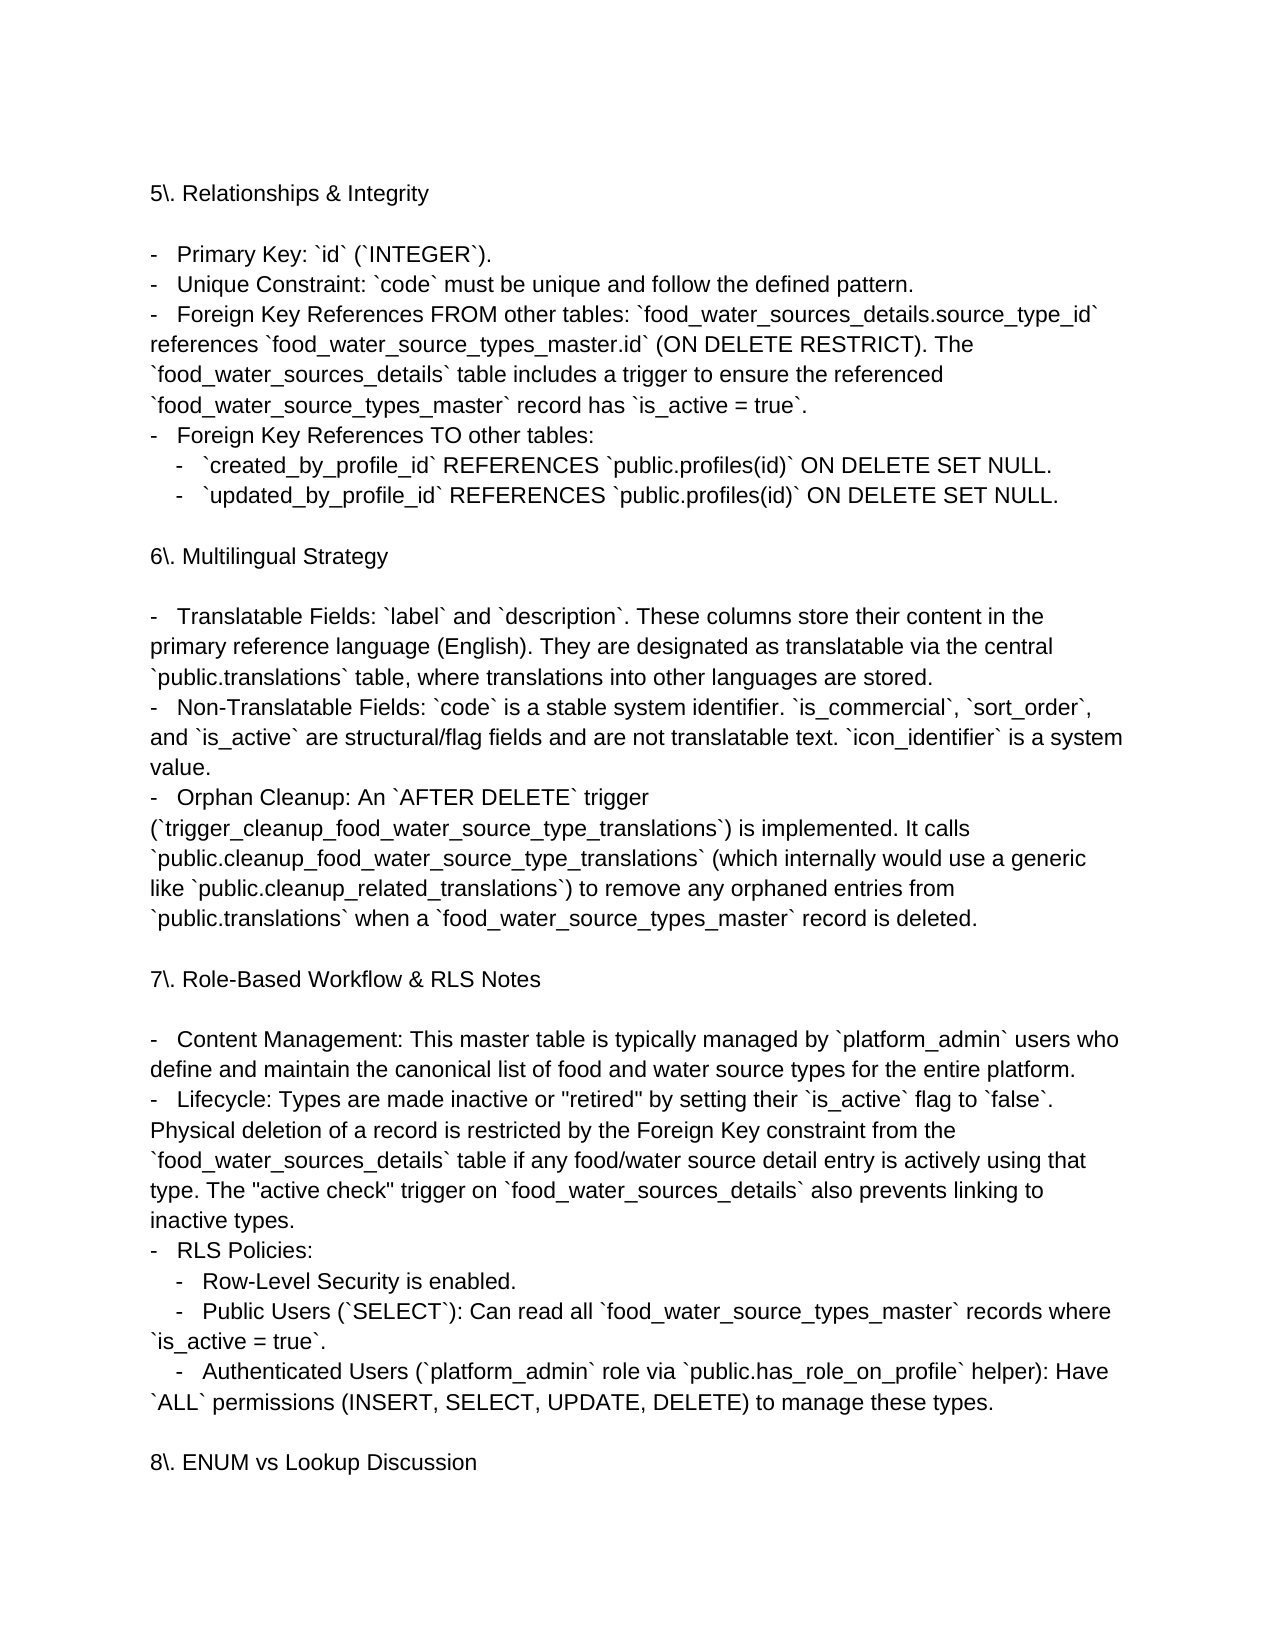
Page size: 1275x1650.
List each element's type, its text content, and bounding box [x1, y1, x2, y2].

text - Content Management: This master table is typically managed by `platform_admin` users who define and maintain the canonical list of food and water source types for the entire platform. [150, 1026, 1125, 1083]
text - Translatable Fields: `label` and `description`. These columns store their content in the primary reference language (English). They are designated as translatable via the central `public.translations` table, where translations into other languages are stored. [150, 603, 1125, 690]
text - Foreign Key References TO other tables: [150, 422, 1125, 448]
text - Lifecycle: Types are made inactive or "retired" by setting their `is_active` flag to `false`. Physical deletion of a record is restricted by the Foreign Key constraint from the `food_water_sources_details` table if any food/water source detail entry is actively using that type. The "active check" trigger on `food_water_sources_details` also prevents linking to inactive types. [150, 1086, 1125, 1234]
text - RLS Policies: [150, 1237, 1125, 1264]
text 7\. Role-Based Workflow & RLS Notes [150, 966, 1125, 992]
text 6\. Multilingual Strategy [150, 543, 1125, 569]
text - `created_by_profile_id` REFERENCES `public.profiles(id)` ON DELETE SET NULL. [150, 452, 1125, 478]
text - `updated_by_profile_id` REFERENCES `public.profiles(id)` ON DELETE SET NULL. [150, 482, 1125, 509]
text - Unique Constraint: `code` must be unique and follow the defined pattern. [150, 271, 1125, 297]
text - Orphan Cleanup: An `AFTER DELETE` trigger (`trigger_cleanup_food_water_source_type_translations`) is implemented. It calls `public.cleanup_food_water_source_type_translations` (which internally would use a generic like `public.cleanup_related_translations`) to remove any orphaned entries from `public.translations` when a `food_water_source_types_master` record is deleted. [150, 784, 1125, 932]
text - Public Users (`SELECT`): Can read all `food_water_source_types_master` records where `is_active = true`. [150, 1298, 1125, 1354]
text - Primary Key: `id` (`INTEGER`). [150, 241, 1125, 267]
text - Row-Level Security is enabled. [150, 1268, 1125, 1294]
text - Non-Translatable Fields: `code` is a stable system identifier. `is_commercial`, `sort_order`, and `is_active` are structural/flag fields and are not translatable text. `icon_identifier` is a system value. [150, 694, 1125, 781]
text - Foreign Key References FROM other tables: `food_water_sources_details.source_type_id` references `food_water_source_types_master.id` (ON DELETE RESTRICT). The `food_water_sources_details` table includes a trigger to ensure the referenced `food_water_source_types_master` record has `is_active = true`. [150, 301, 1125, 418]
text - Authenticated Users (`platform_admin` role via `public.has_role_on_profile` helper): Have `ALL` permissions (INSERT, SELECT, UPDATE, DELETE) to manage these types. [150, 1358, 1125, 1415]
text 8\. ENUM vs Lookup Discussion [150, 1449, 1125, 1475]
text 5\. Relationships & Integrity [150, 180, 1125, 207]
